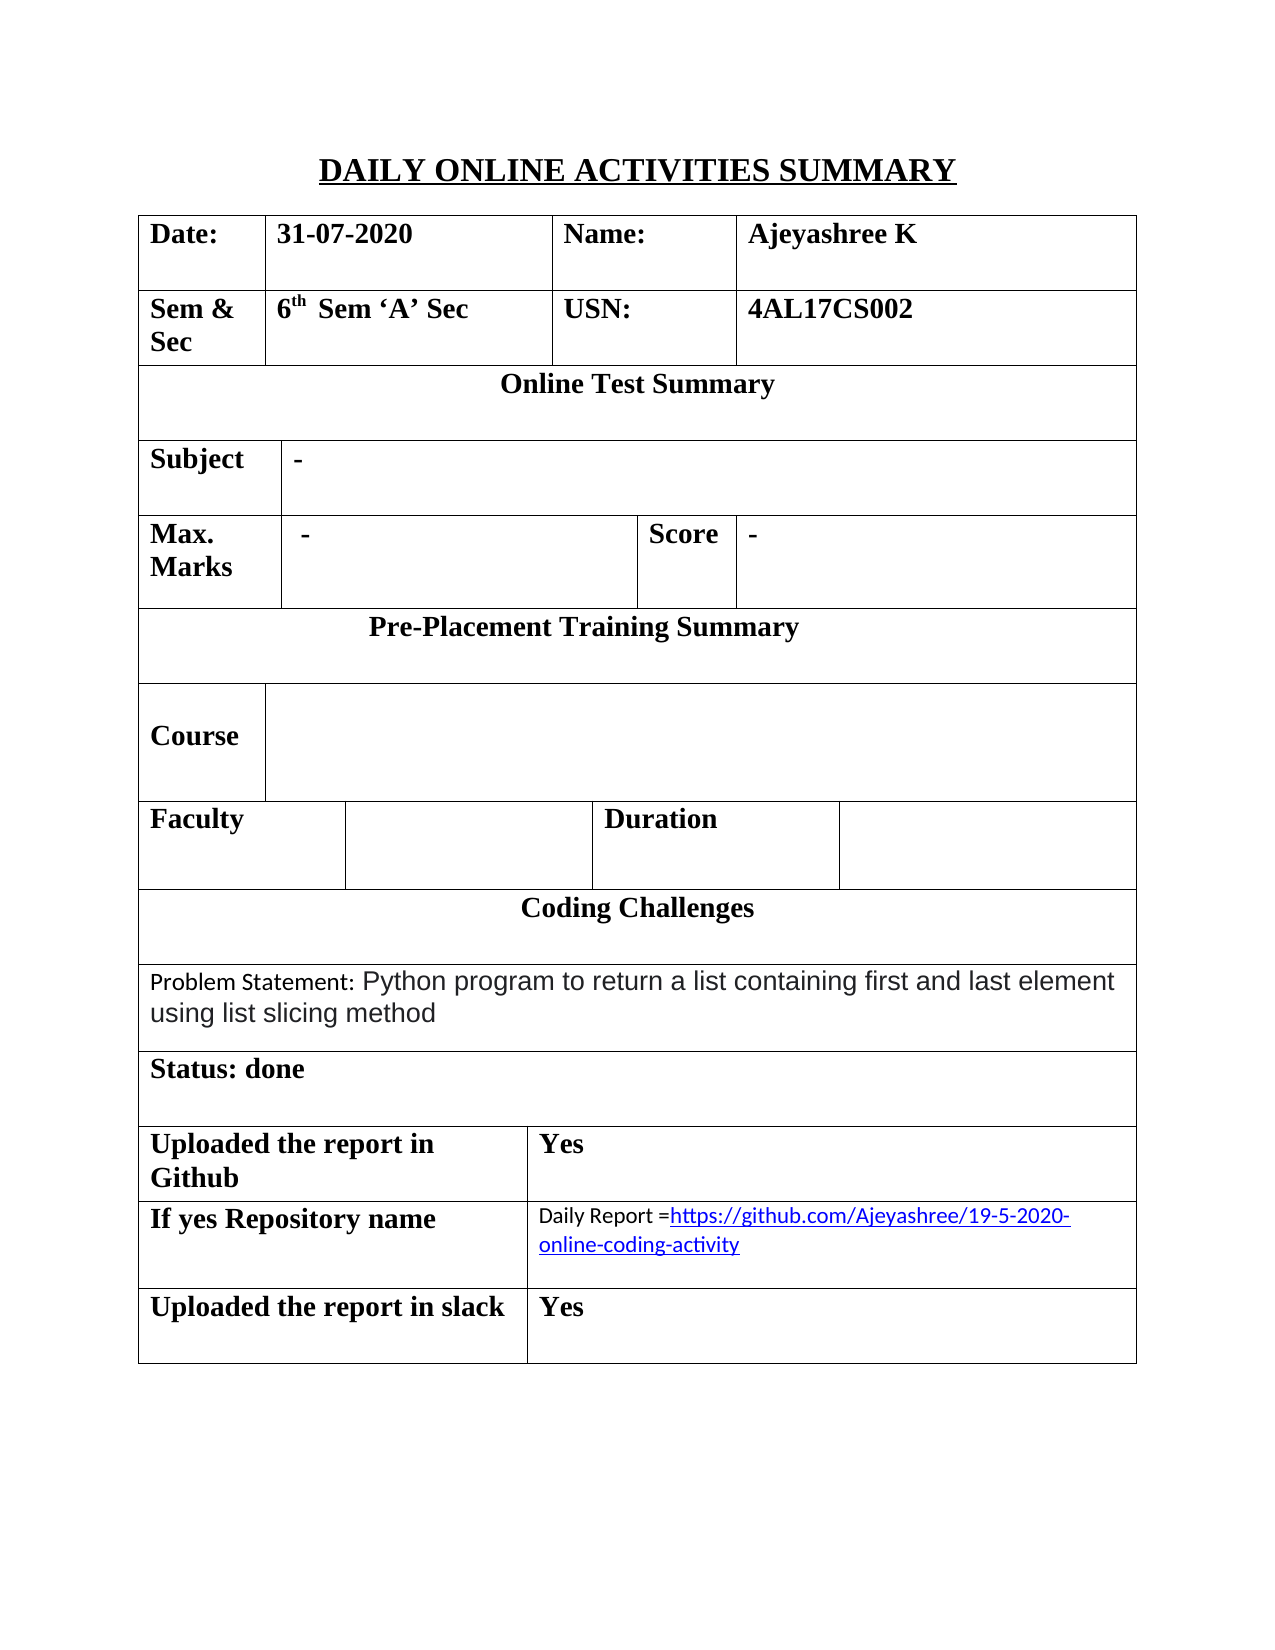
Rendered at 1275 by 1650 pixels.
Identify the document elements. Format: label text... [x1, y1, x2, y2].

text DAILY ONLINE ACTIVITIES SUMMARY [150, 150, 1125, 188]
table_cell Online Test Summary [139, 366, 1136, 440]
table_cell If yes Repository name [139, 1202, 527, 1288]
table_cell Uploaded the report in slack [139, 1289, 527, 1363]
table_cell Uploaded the report in Github [139, 1127, 527, 1201]
table_cell 4AL17CS002 [737, 291, 1136, 365]
table_cell [266, 684, 1136, 801]
table_cell Sem & Sec [139, 291, 265, 365]
table_cell Daily Report =https://github.com/Ajeyashree/19-5-2020-online-coding-activity [528, 1202, 1136, 1288]
table_cell [840, 802, 1136, 889]
table_cell [346, 802, 592, 889]
table_header Name: [553, 216, 736, 290]
table_cell Yes [528, 1127, 1136, 1201]
table_cell Status: done [139, 1052, 1136, 1126]
table_cell Pre-Placement Training Summary [139, 609, 1136, 683]
table_cell USN: [553, 291, 736, 365]
table_header Ajeyashree K [737, 216, 1136, 290]
table_cell Course [139, 684, 265, 801]
table_cell Coding Challenges [139, 890, 1136, 964]
table_cell - [737, 516, 1136, 608]
table_cell Faculty [139, 802, 345, 889]
table_cell Problem Statement: Python program to return a list containing first and last element using list slicing method [139, 965, 1136, 1051]
table_cell Max. Marks [139, 516, 281, 608]
table_cell Subject [139, 441, 281, 515]
table_header Date: [139, 216, 265, 290]
table_cell Yes [528, 1289, 1136, 1363]
table_cell - [282, 441, 1136, 515]
table_cell 6th Sem ‘A’ Sec [266, 291, 552, 365]
table_cell Score [638, 516, 736, 608]
table_cell - [282, 516, 637, 608]
table_header 31-07-2020 [266, 216, 552, 290]
table_cell Duration [593, 802, 839, 889]
